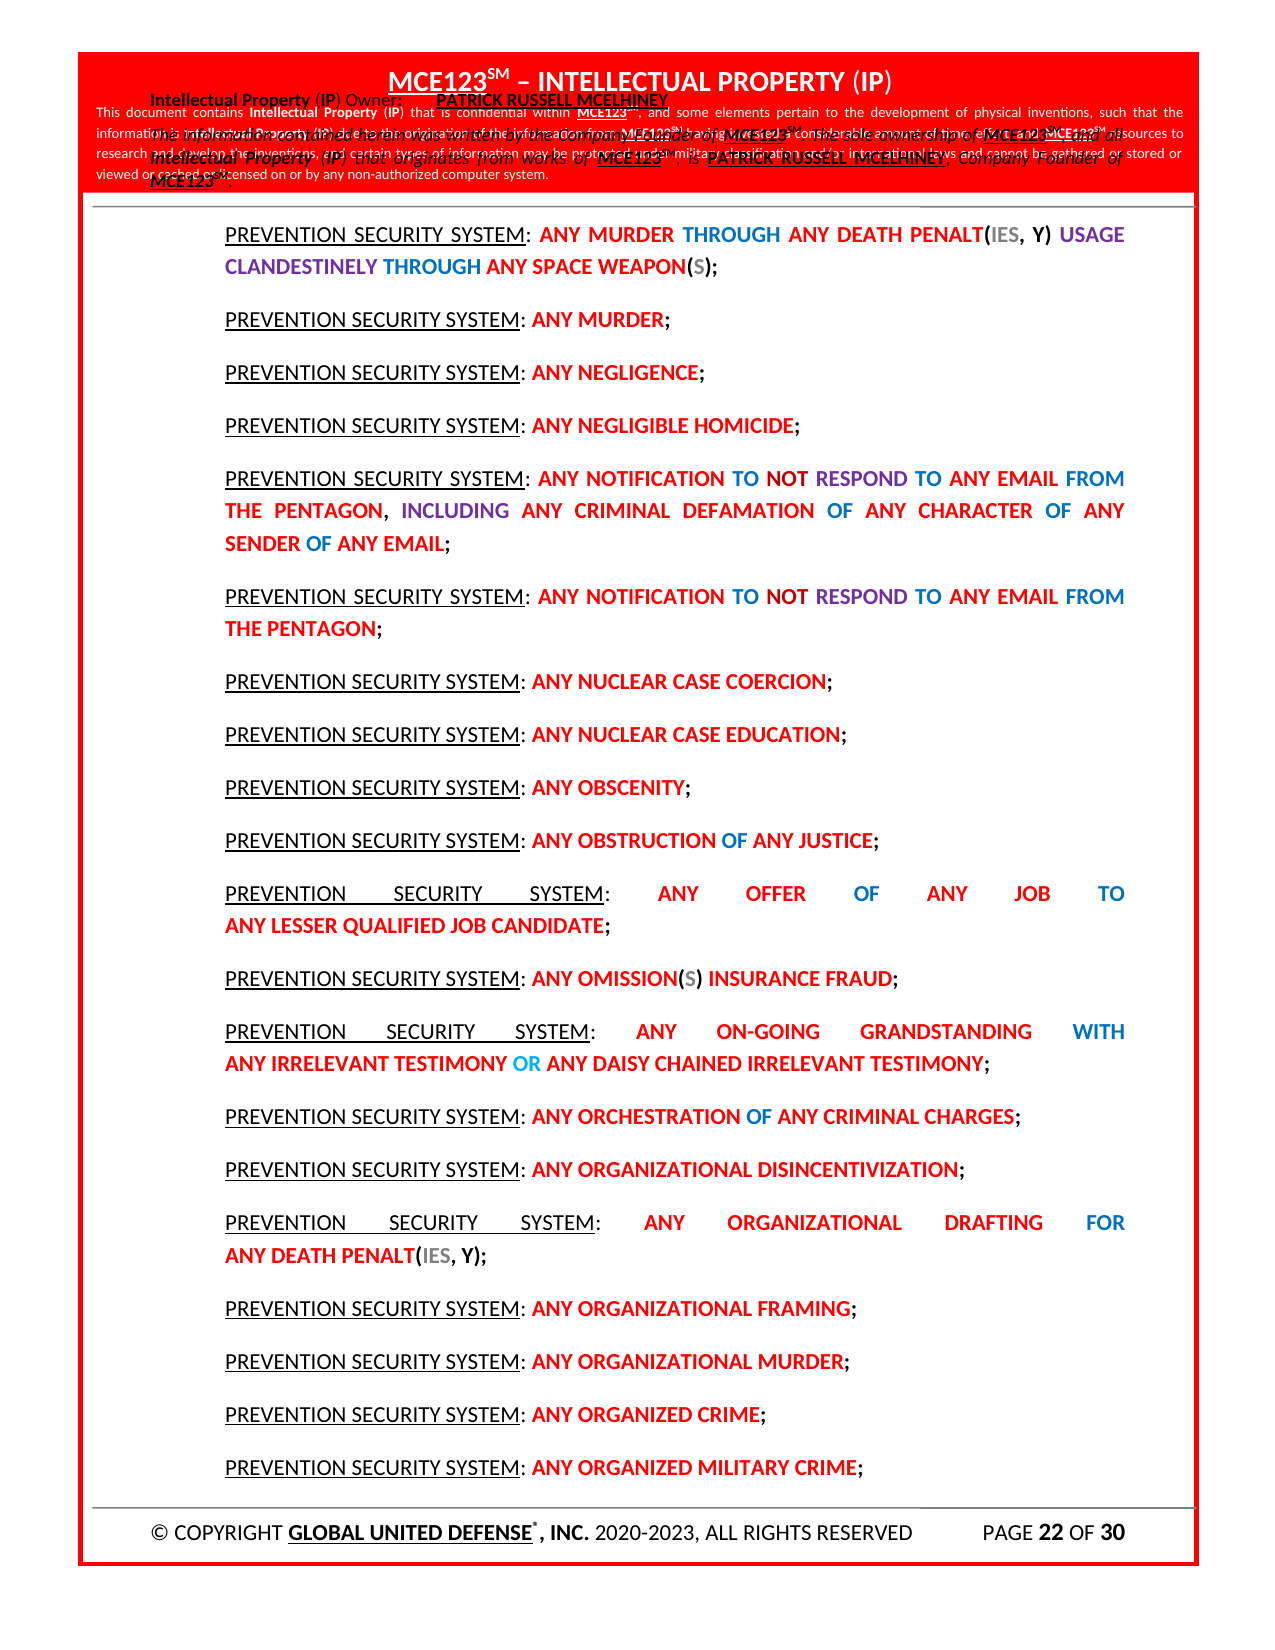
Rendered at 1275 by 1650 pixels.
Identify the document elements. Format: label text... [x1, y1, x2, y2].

text PREVENTION SECURITY SYSTEM: ANY ORGANIZATIONAL MURDER; [225, 1347, 1125, 1375]
text PREVENTION SECURITY SYSTEM: ANY MURDER; [225, 305, 1125, 333]
text PREVENTION SECURITY SYSTEM: ANY MURDER THROUGH ANY DEATH PENALT(IES, Y) USAGE CLANDESTINELY THROUGH ANY SPACE WEAPON(S); [225, 220, 1125, 280]
text PREVENTION SECURITY SYSTEM: ANY ORGANIZATIONAL DISINCENTIVIZATION; [225, 1156, 1125, 1183]
text PREVENTION SECURITY SYSTEM: ANY OMISSION(S) INSURANCE FRAUD; [225, 964, 1125, 992]
text PREVENTION SECURITY SYSTEM: ANY ORGANIZATIONAL DRAFTING FOR ANY DEATH PENALT(IES, Y); [225, 1208, 1125, 1269]
text PREVENTION SECURITY SYSTEM: ANY ON-GOING GRANDSTANDING WITH ANY IRRELEVANT TESTIMONY OR ANY DAISY CHAINED IRRELEVANT TESTIMONY; [225, 1017, 1125, 1077]
text PREVENTION SECURITY SYSTEM: ANY ORCHESTRATION OF ANY CRIMINAL CHARGES; [225, 1102, 1125, 1131]
text PREVENTION SECURITY SYSTEM: ANY NOTIFICATION TO NOT RESPOND TO ANY EMAIL FROM THE PENTAGON, INCLUDING ANY CRIMINAL DEFAMATION OF ANY CHARACTER OF ANY SENDER OF ANY EMAIL; [225, 464, 1125, 557]
text PREVENTION SECURITY SYSTEM: ANY OFFER OF ANY JOB TO ANY LESSER QUALIFIED JOB CANDIDATE; [225, 879, 1125, 939]
text PREVENTION SECURITY SYSTEM: ANY OBSTRUCTION OF ANY JUSTICE; [225, 826, 1125, 854]
text PREVENTION SECURITY SYSTEM: ANY ORGANIZED MILITARY CRIME; [225, 1453, 1125, 1481]
text PREVENTION SECURITY SYSTEM: ANY ORGANIZATIONAL FRAMING; [225, 1294, 1125, 1322]
text PREVENTION SECURITY SYSTEM: ANY NUCLEAR CASE EDUCATION; [225, 720, 1125, 748]
text PREVENTION SECURITY SYSTEM: ANY ORGANIZED CRIME; [225, 1400, 1125, 1428]
text PREVENTION SECURITY SYSTEM: ANY NEGLIGENCE; [225, 358, 1125, 386]
text PREVENTION SECURITY SYSTEM: ANY NEGLIGIBLE HOMICIDE; [225, 411, 1125, 439]
text PREVENTION SECURITY SYSTEM: ANY NOTIFICATION TO NOT RESPOND TO ANY EMAIL FROM THE PENTAGON; [225, 582, 1125, 642]
text PREVENTION SECURITY SYSTEM: ANY NUCLEAR CASE COERCION; [225, 667, 1125, 695]
text PREVENTION SECURITY SYSTEM: ANY OBSCENITY; [225, 773, 1125, 801]
